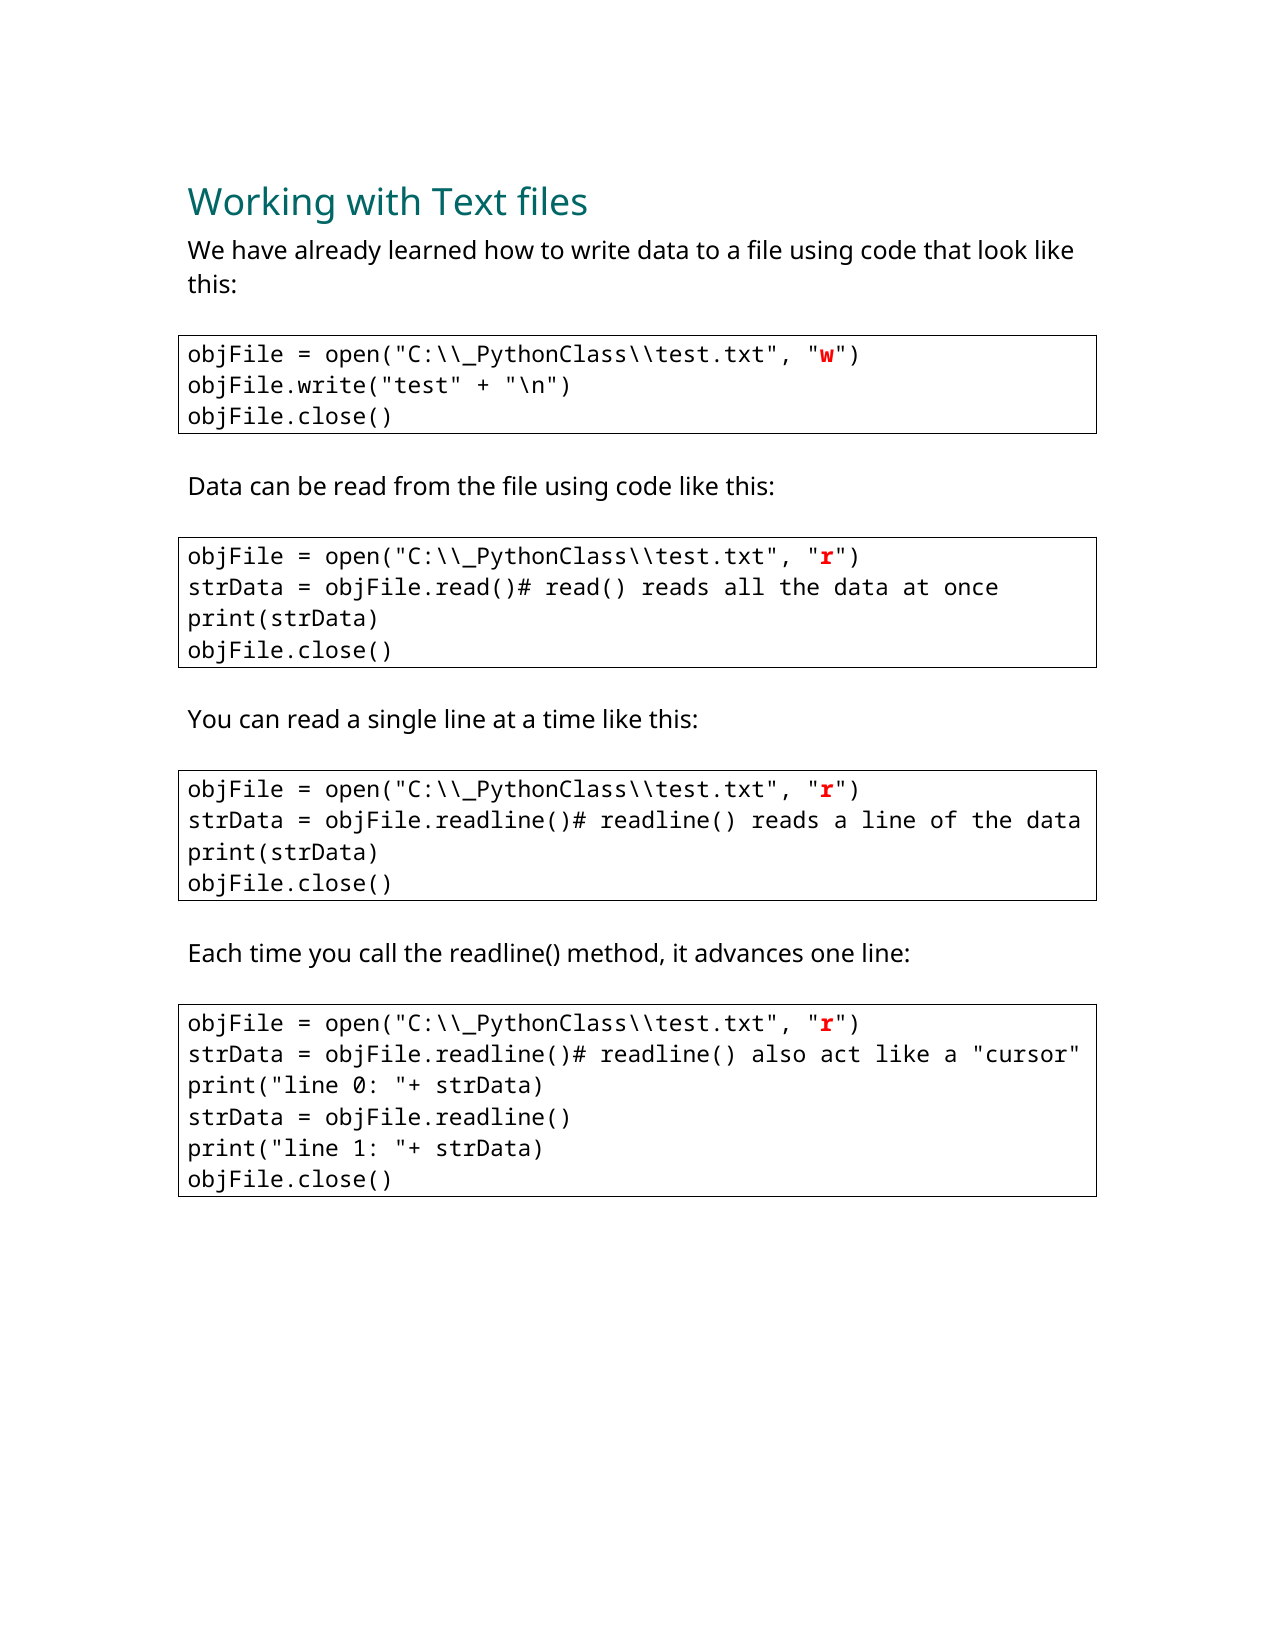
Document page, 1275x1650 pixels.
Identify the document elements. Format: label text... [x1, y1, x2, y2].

text objFile.close() [179, 630, 1096, 667]
text Each time you call the readline() method, it advances one line: [187, 935, 1087, 969]
subtitle Working with Text files [187, 175, 1087, 226]
text strData = objFile.readline()# readline() reads a line of the data [187, 804, 1087, 836]
text objFile.write("test" + "\n") [187, 369, 1087, 397]
text Data can be read from the file using code like this: [187, 468, 1087, 503]
text objFile = open("C:\\_PythonClass\\test.txt", "w") [179, 336, 1096, 369]
text strData = objFile.readline() [187, 1100, 1087, 1132]
text You can read a single line at a time like this: [187, 702, 1087, 736]
text objFile = open("C:\\_PythonClass\\test.txt", "r") [179, 1005, 1096, 1038]
text We have already learned how to write data to a file using code that look like this: [187, 232, 1087, 300]
text objFile.close() [179, 1160, 1096, 1196]
text strData = objFile.read()# read() reads all the data at once [187, 571, 1087, 602]
text strData = objFile.readline()# readline() also act like a "cursor" [187, 1038, 1087, 1069]
text objFile.close() [179, 397, 1096, 433]
text print("line 0: "+ strData) [187, 1069, 1087, 1100]
text print(strData) [187, 602, 1087, 630]
text print(strData) [187, 836, 1087, 864]
text objFile.close() [179, 864, 1096, 900]
text print("line 1: "+ strData) [187, 1132, 1087, 1160]
text objFile = open("C:\\_PythonClass\\test.txt", "r") [179, 771, 1096, 804]
text objFile = open("C:\\_PythonClass\\test.txt", "r") [179, 538, 1096, 571]
